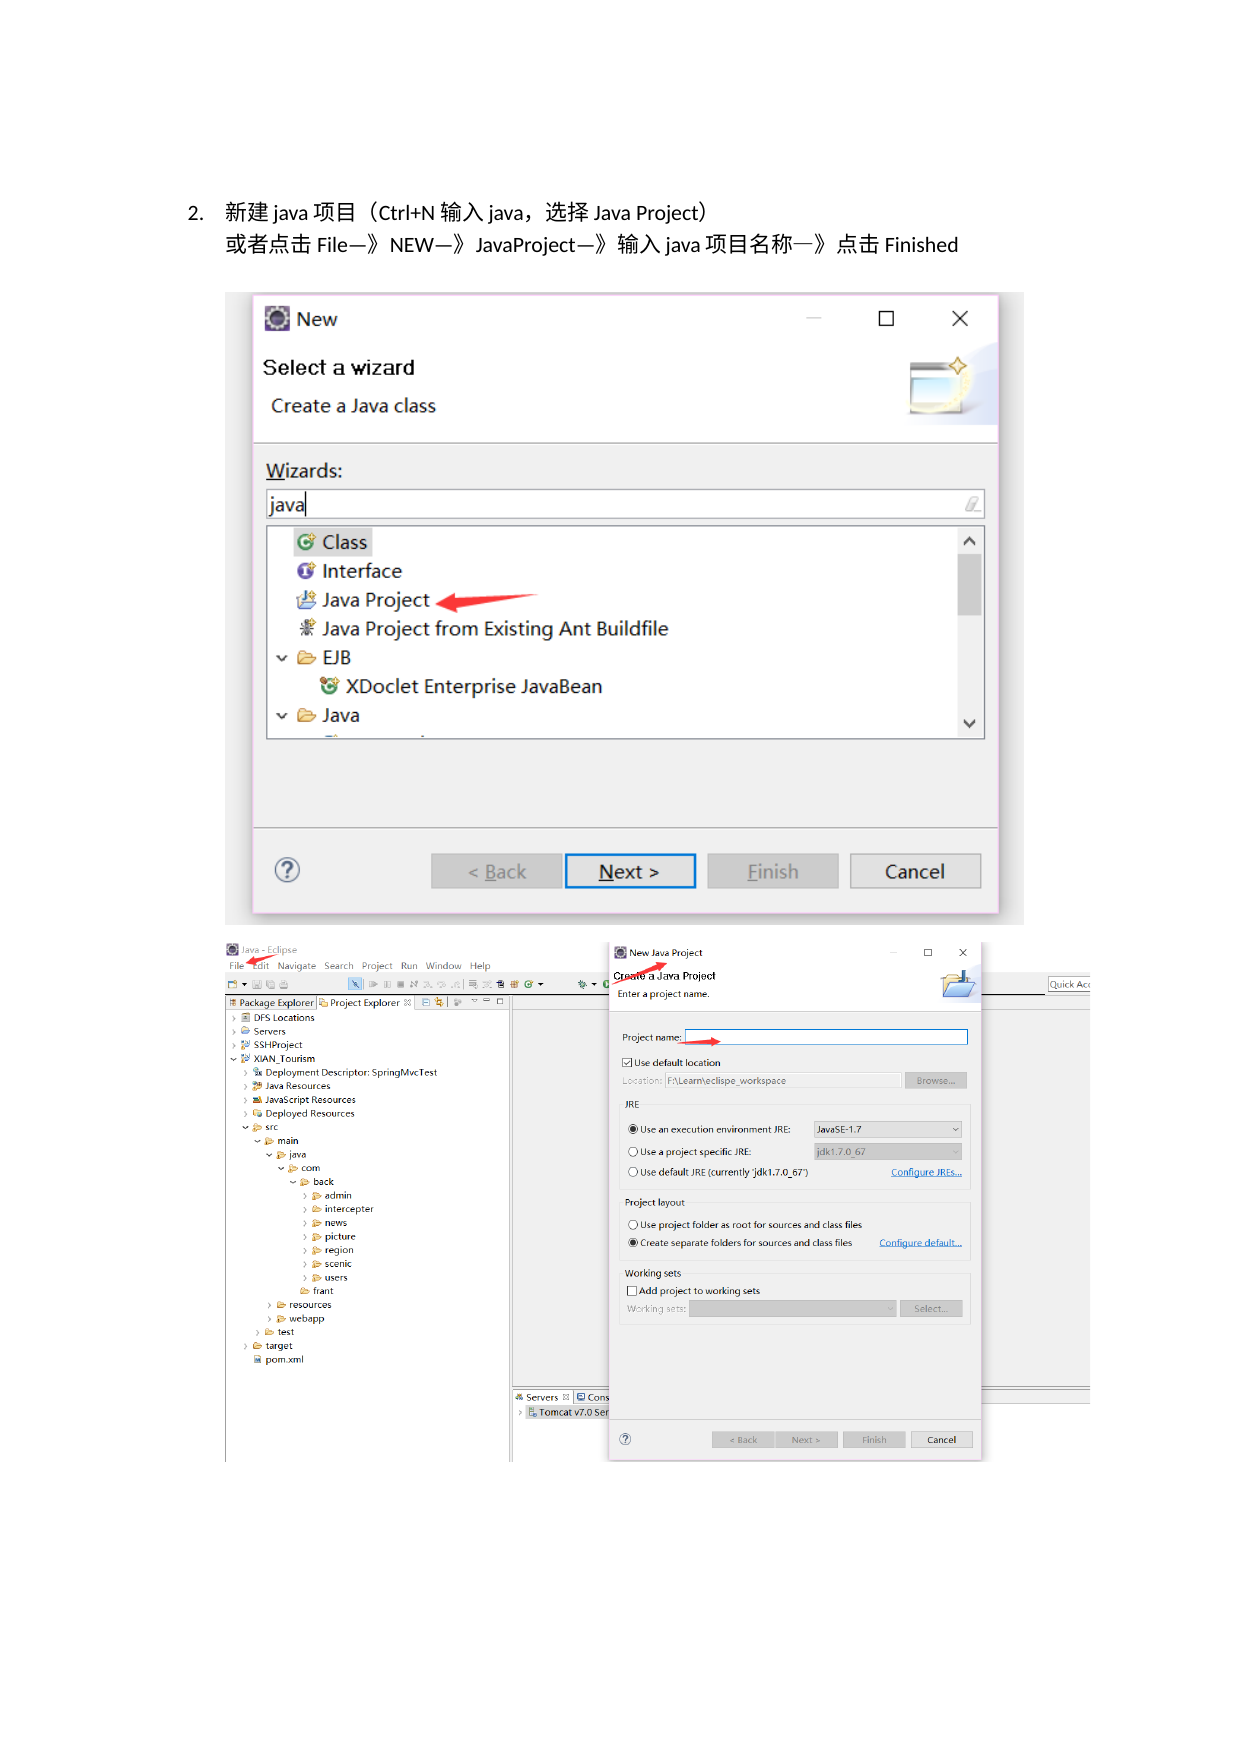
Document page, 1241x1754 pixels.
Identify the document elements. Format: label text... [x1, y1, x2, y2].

list 新建java项目（Ctrl+N 输入java，选择Java Project） [187, 194, 1053, 227]
list 或者点击File—》NEW—》JavaProject—》输入java项目名称—》点击Finished [225, 227, 1053, 259]
picture [225, 292, 1024, 925]
picture [225, 942, 1091, 1462]
